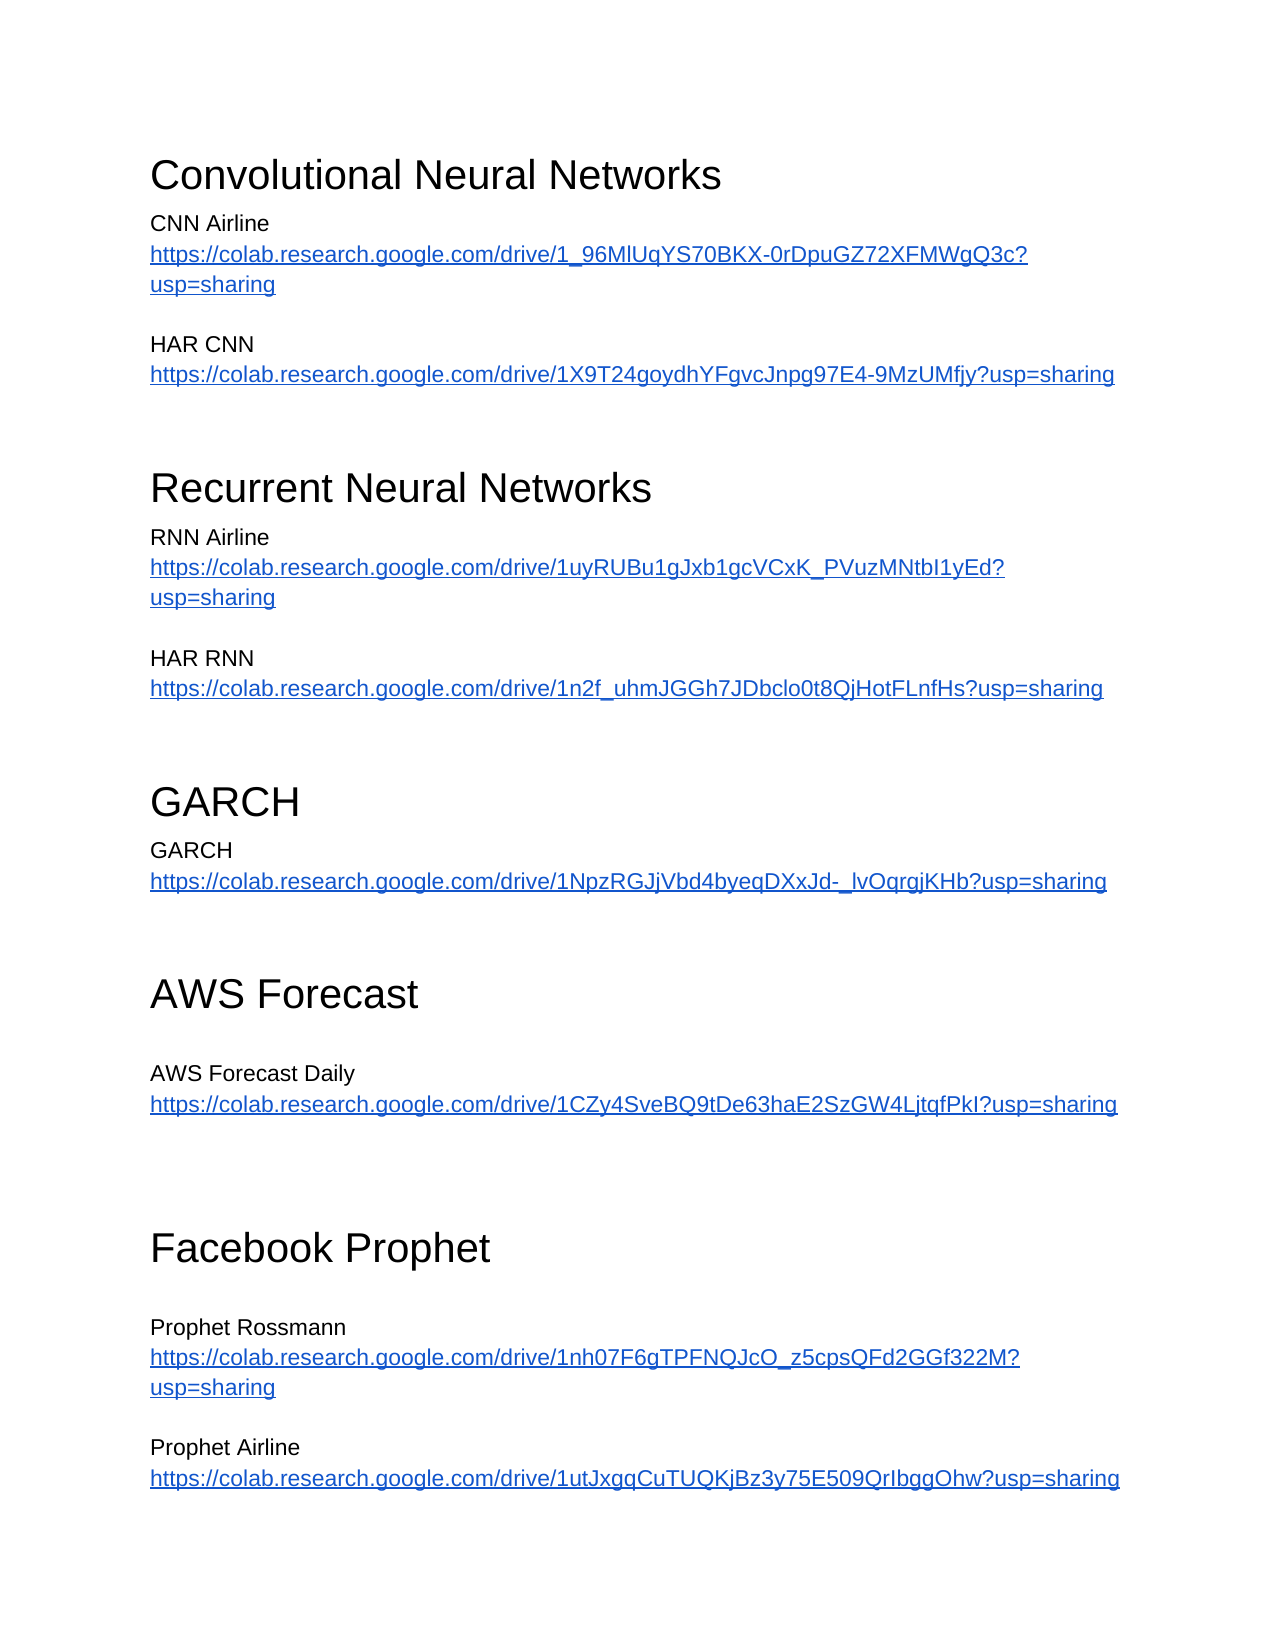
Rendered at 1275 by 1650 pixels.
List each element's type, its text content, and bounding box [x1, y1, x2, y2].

text AWS Forecast Daily [150, 1060, 1125, 1087]
text CNN Airline [150, 210, 1125, 237]
subtitle Convolutional Neural Networks [150, 150, 1125, 198]
text RNN Airline [150, 524, 1125, 550]
text HAR RNN [150, 645, 1125, 671]
text https://colab.research.google.com/drive/1utJxgqCuTUQKjBz3y75E509QrIbggOhw?usp=sharing [150, 1464, 1125, 1491]
text https://colab.research.google.com/drive/1_96MlUqYS70BKX-0rDpuGZ72XFMWgQ3c?usp=sharing [150, 241, 1125, 297]
subtitle AWS Forecast [150, 970, 1125, 1018]
text GARCH [150, 837, 1125, 864]
text https://colab.research.google.com/drive/1n2f_uhmJGGh7JDbclo0t8QjHotFLnfHs?usp=sharing [150, 675, 1125, 701]
subtitle GARCH [150, 777, 1125, 825]
subtitle Facebook Prophet [150, 1223, 1125, 1271]
text https://colab.research.google.com/drive/1NpzRGJjVbd4byeqDXxJd-_lvOqrgjKHb?usp=sharing [150, 868, 1125, 894]
text https://colab.research.google.com/drive/1uyRUBu1gJxb1gcVCxK_PVuzMNtbI1yEd?usp=sharing [150, 554, 1125, 611]
text Prophet Airline [150, 1434, 1125, 1461]
text HAR CNN [150, 331, 1125, 358]
text https://colab.research.google.com/drive/1nh07F6gTPFNQJcO_z5cpsQFd2GGf322M?usp=sharing [150, 1344, 1125, 1400]
text https://colab.research.google.com/drive/1X9T24goydhYFgvcJnpg97E4-9MzUMfjy?usp=sharing [150, 361, 1125, 388]
text Prophet Rossmann [150, 1313, 1125, 1340]
text https://colab.research.google.com/drive/1CZy4SveBQ9tDe63haE2SzGW4LjtqfPkI?usp=sharing [150, 1091, 1125, 1117]
subtitle Recurrent Neural Networks [150, 463, 1125, 511]
